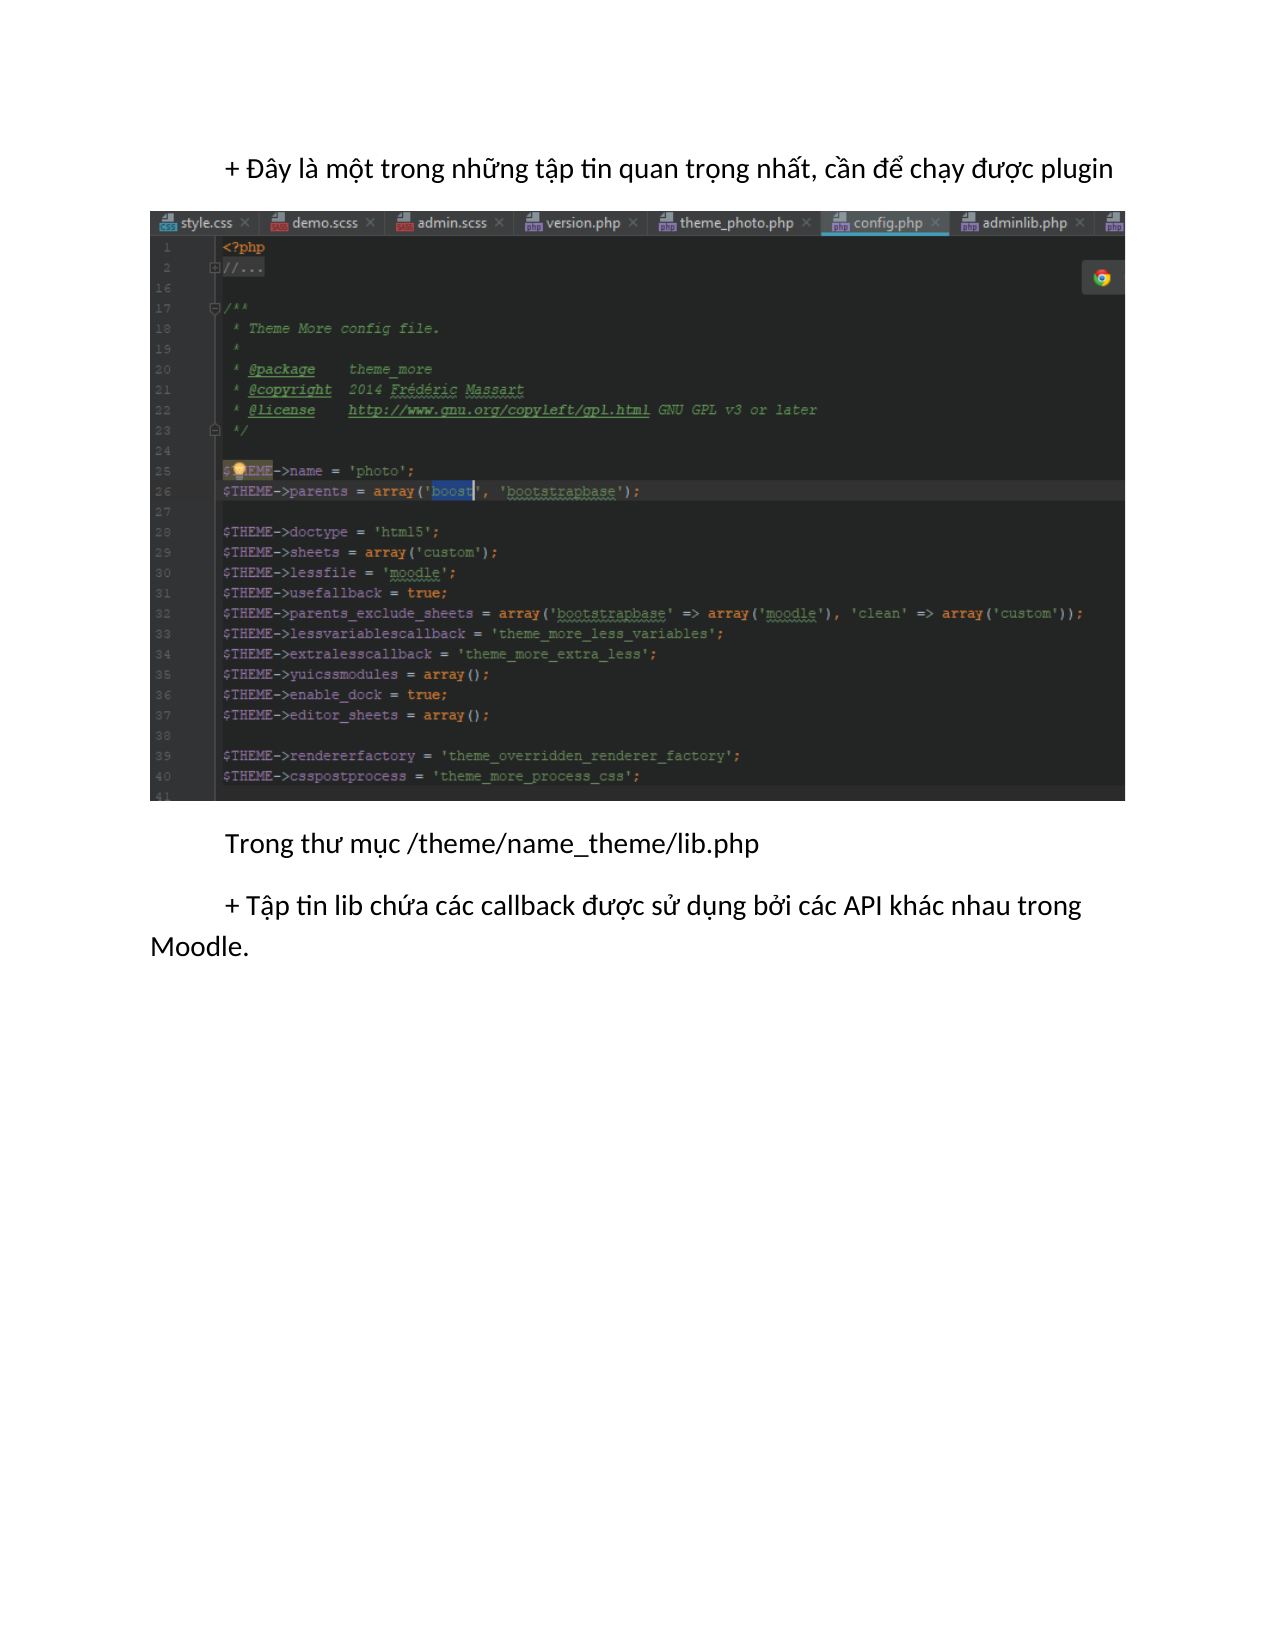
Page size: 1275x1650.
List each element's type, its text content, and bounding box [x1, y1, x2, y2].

text + Đây là một trong những tập tin quan trọng nhất, cần để chạy được plugin [150, 150, 1125, 186]
text + Tập tin lib chứa các callback được sử dụng bởi các API khác nhau trong Moodle. [150, 887, 1125, 963]
text Trong thư mục /theme/name_theme/lib.php [150, 825, 1125, 861]
picture [150, 211, 1125, 801]
